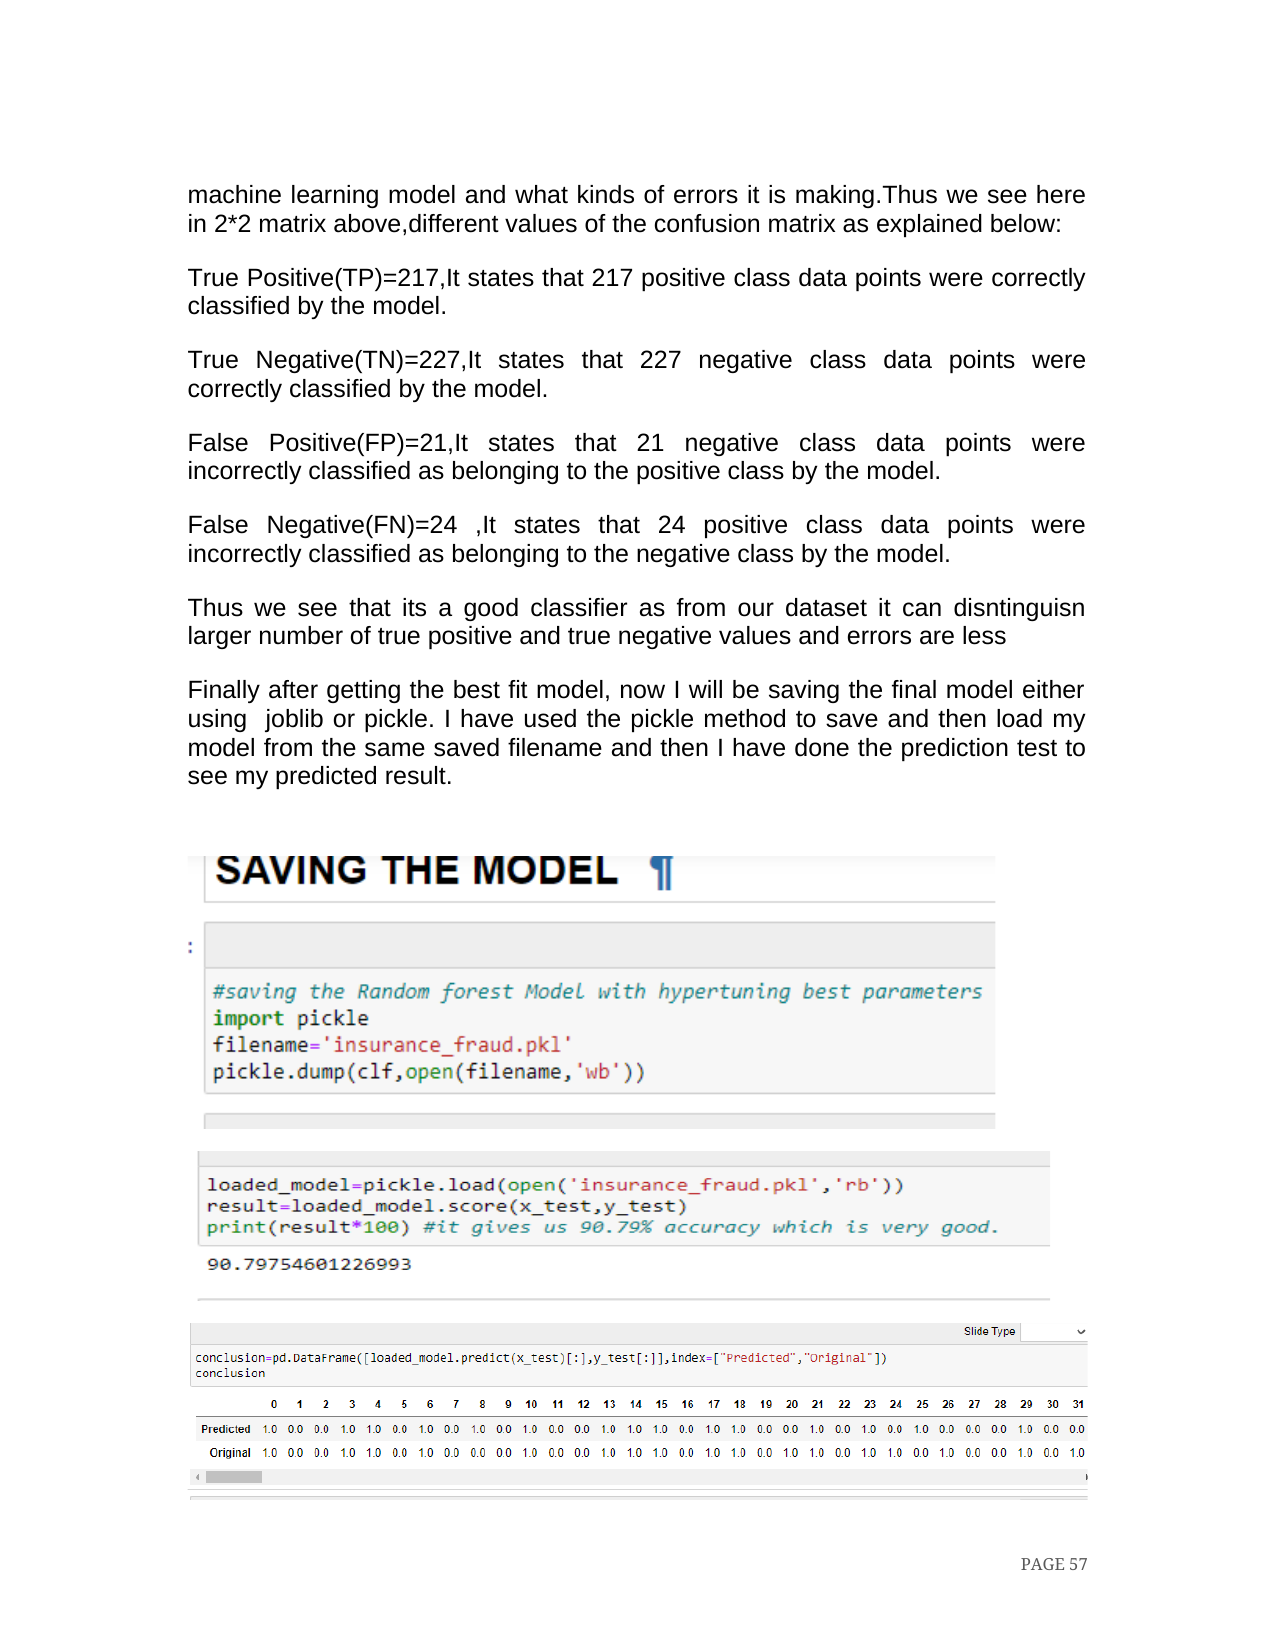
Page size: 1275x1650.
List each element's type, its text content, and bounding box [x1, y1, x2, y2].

text Finally after getting the best fit model, now I will be saving the final model either using joblib or pickle. I have used the pickle method to save and then load my model from the same saved filename and then I have done the prediction test to see my predicted result. [187, 675, 1087, 790]
text True Negative(TN)=227,It states that 227 negative class data points were correctly classified by the model. [187, 345, 1087, 402]
text Thus we see that its a good classifier as from our dataset it can disntinguisn larger number of true positive and true negative values and errors are less [187, 592, 1087, 650]
text True Positive(TP)=217,It states that 217 positive class data points were correctly classified by the model. [187, 262, 1087, 320]
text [187, 180, 1087, 237]
text False Positive(FP)=21,It states that 21 negative class data points were incorrectly classified as belonging to the positive class by the model. [187, 427, 1087, 485]
text False Negative(FN)=24 ,It states that 24 positive class data points were incorrectly classified as belonging to the negative class by the model. [187, 510, 1087, 567]
